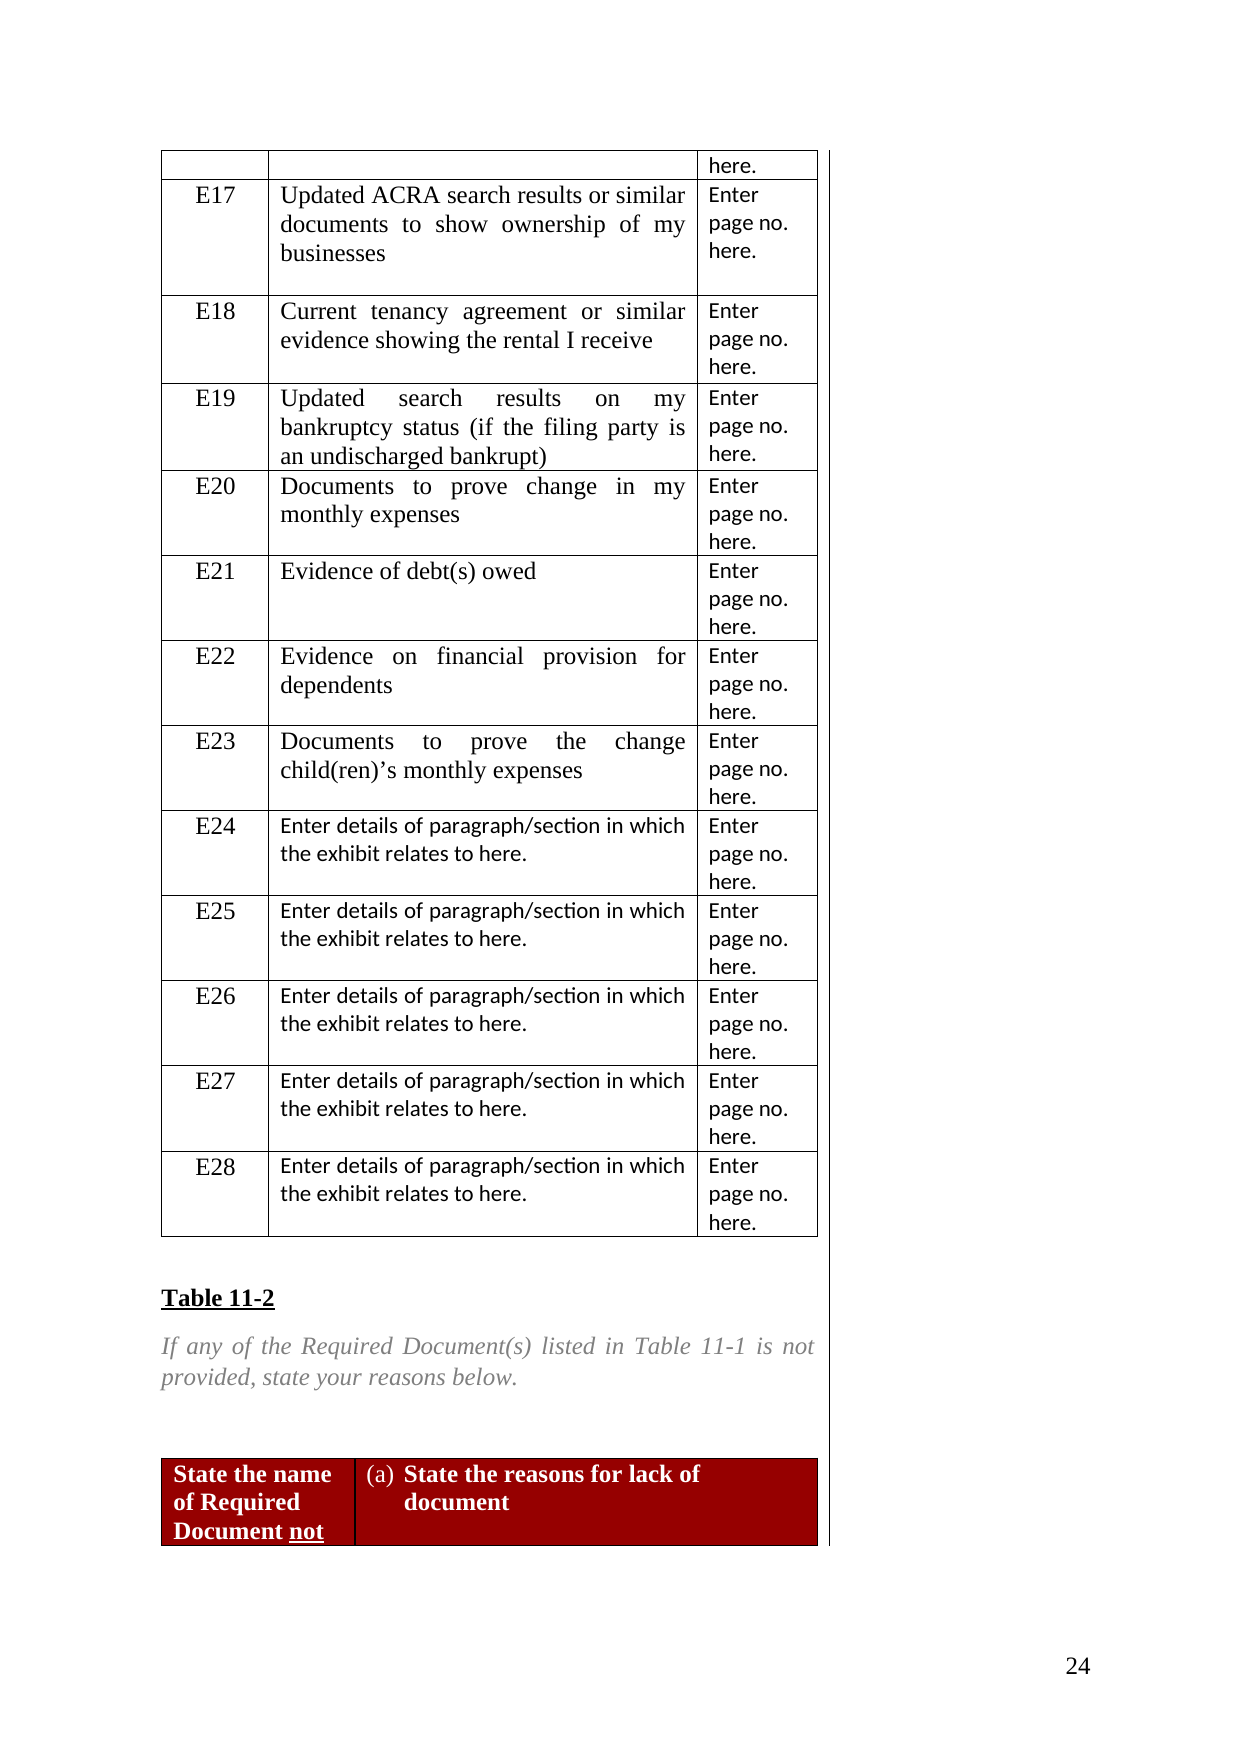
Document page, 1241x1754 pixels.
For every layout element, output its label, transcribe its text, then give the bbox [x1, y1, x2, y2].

table_cell Table 11-2 If any of the Required Document(s) listed in Table 11-1 is not provided, state your reasons below. [150, 150, 829, 1546]
